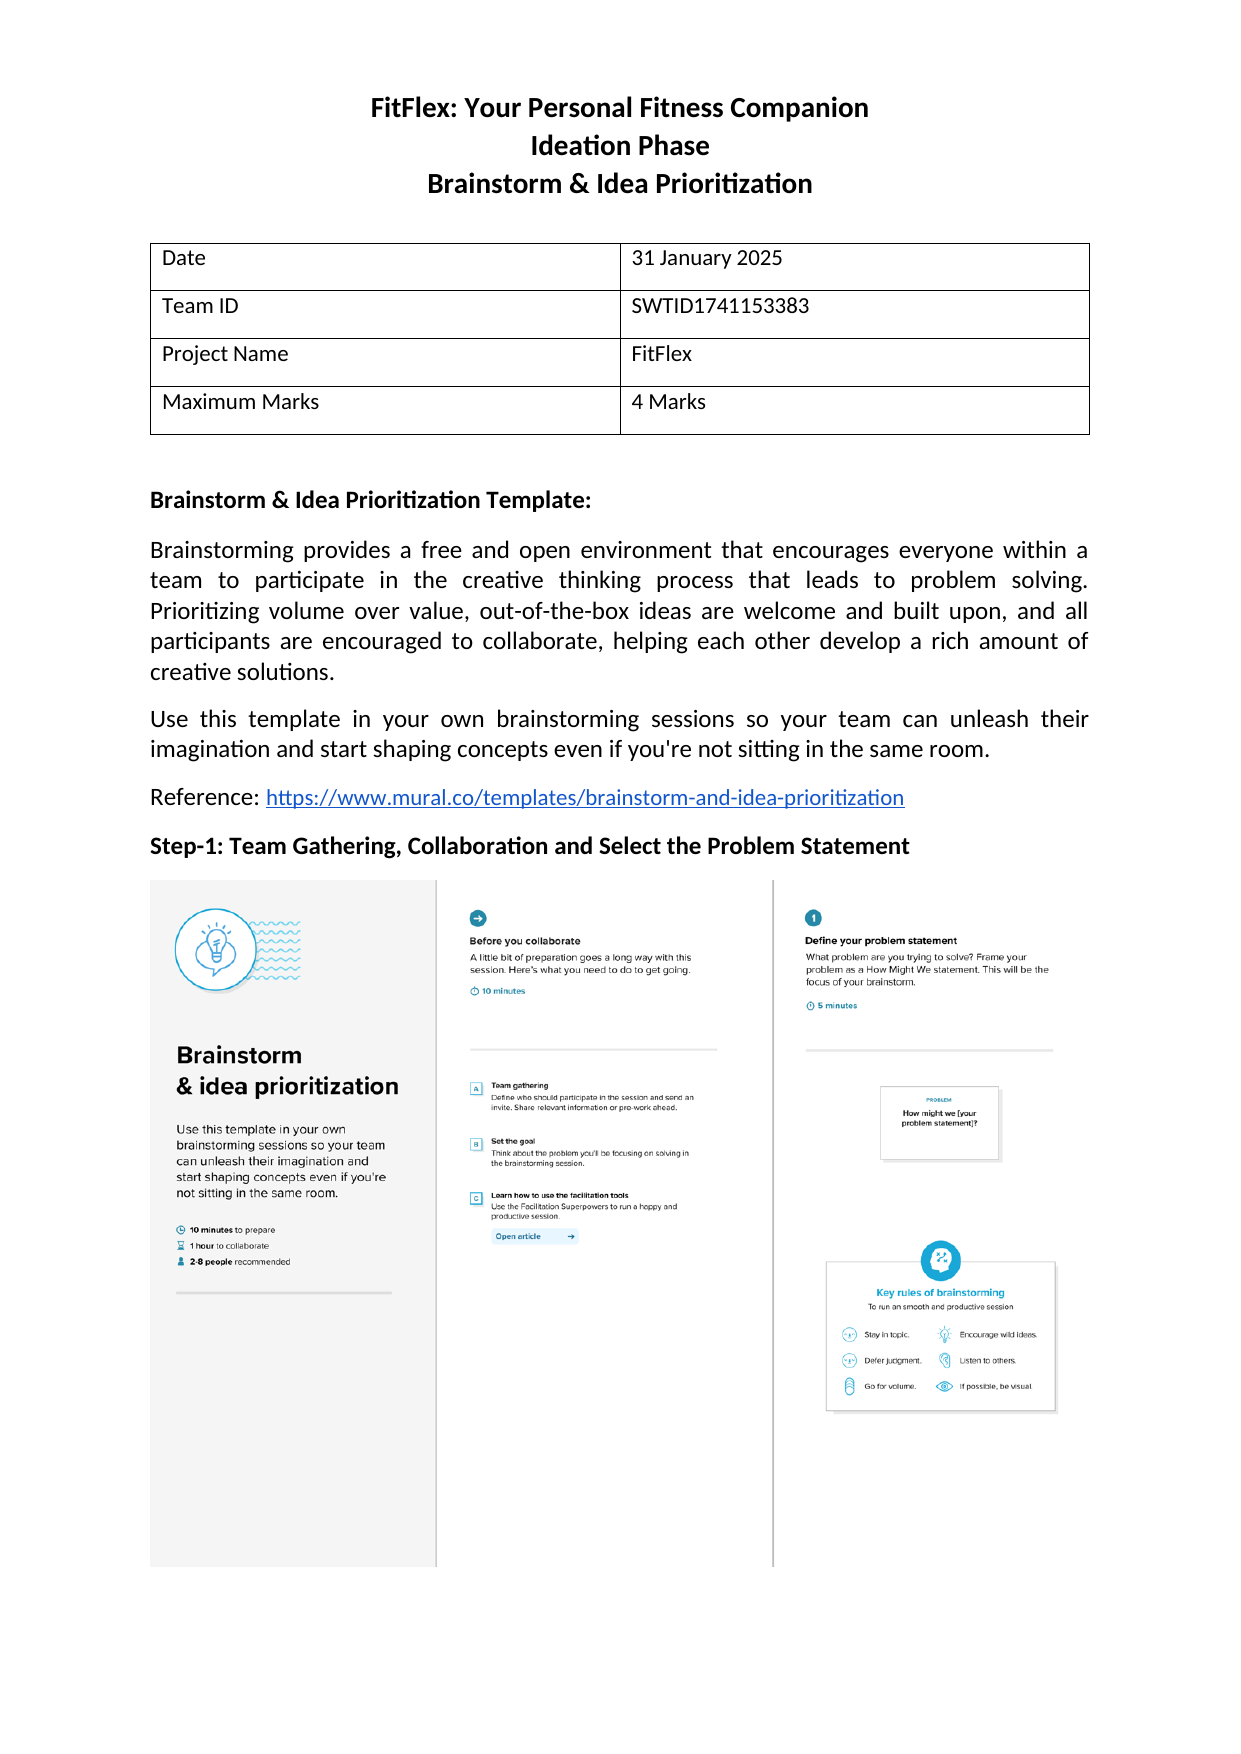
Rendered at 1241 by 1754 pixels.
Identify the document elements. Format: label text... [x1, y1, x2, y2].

text Brainstorm & Idea Prioritization Template: [150, 484, 1090, 515]
table_cell FitFlex [621, 339, 1089, 386]
table_cell Team ID [151, 291, 620, 338]
text Brainstorm & Idea Prioritization [150, 166, 1090, 201]
table_cell 4 Marks [621, 387, 1089, 434]
text Reference: https://www.mural.co/templates/brainstorm-and-idea-prioritization [150, 781, 1090, 811]
table_header Date [151, 244, 620, 290]
text Use this template in your own brainstorming sessions so your team can unleash their imagination and start shaping concepts even if you're not sitting in the same room. [150, 703, 1090, 764]
table_cell SWTID1741153383 [621, 291, 1089, 338]
text FitFlex: Your Personal Fitness Companion [150, 89, 1090, 124]
table_header 31 January 2025 [621, 244, 1089, 290]
text Brainstorming provides a free and open environment that encourages everyone within a team to participate in the creative thinking process that leads to problem solving. Prioritizing volume over value, out-of-the-box ideas are welcome and built upon, and all participants are encouraged to collaborate, helping each other develop a rich amount of creative solutions. [150, 534, 1090, 686]
table_cell Maximum Marks [151, 387, 620, 434]
text Step-1: Team Gathering, Collaboration and Select the Problem Statement [150, 830, 1090, 861]
picture [150, 880, 1091, 1567]
text Ideation Phase [150, 127, 1090, 163]
table_cell Project Name [151, 339, 620, 386]
